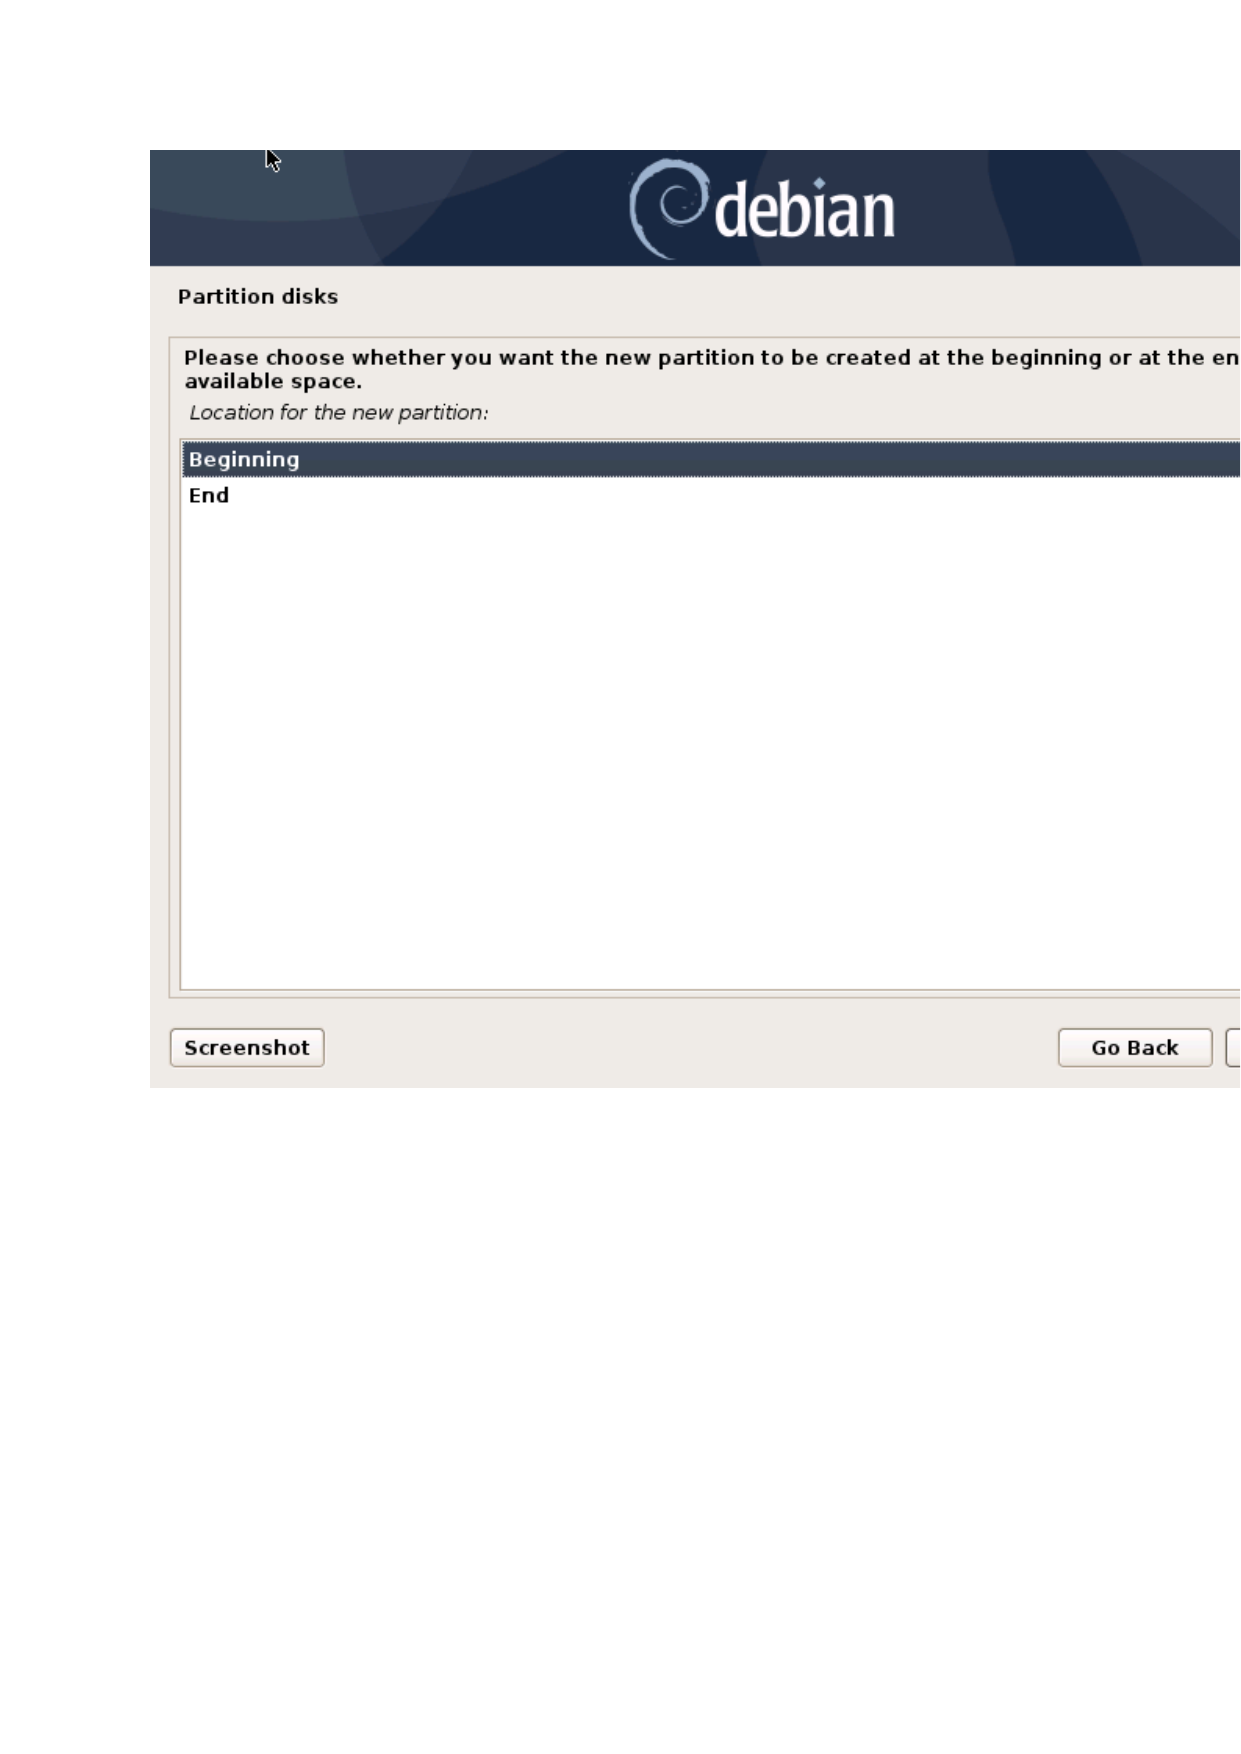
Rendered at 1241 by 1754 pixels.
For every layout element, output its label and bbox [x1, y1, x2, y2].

picture [150, 150, 1241, 1088]
